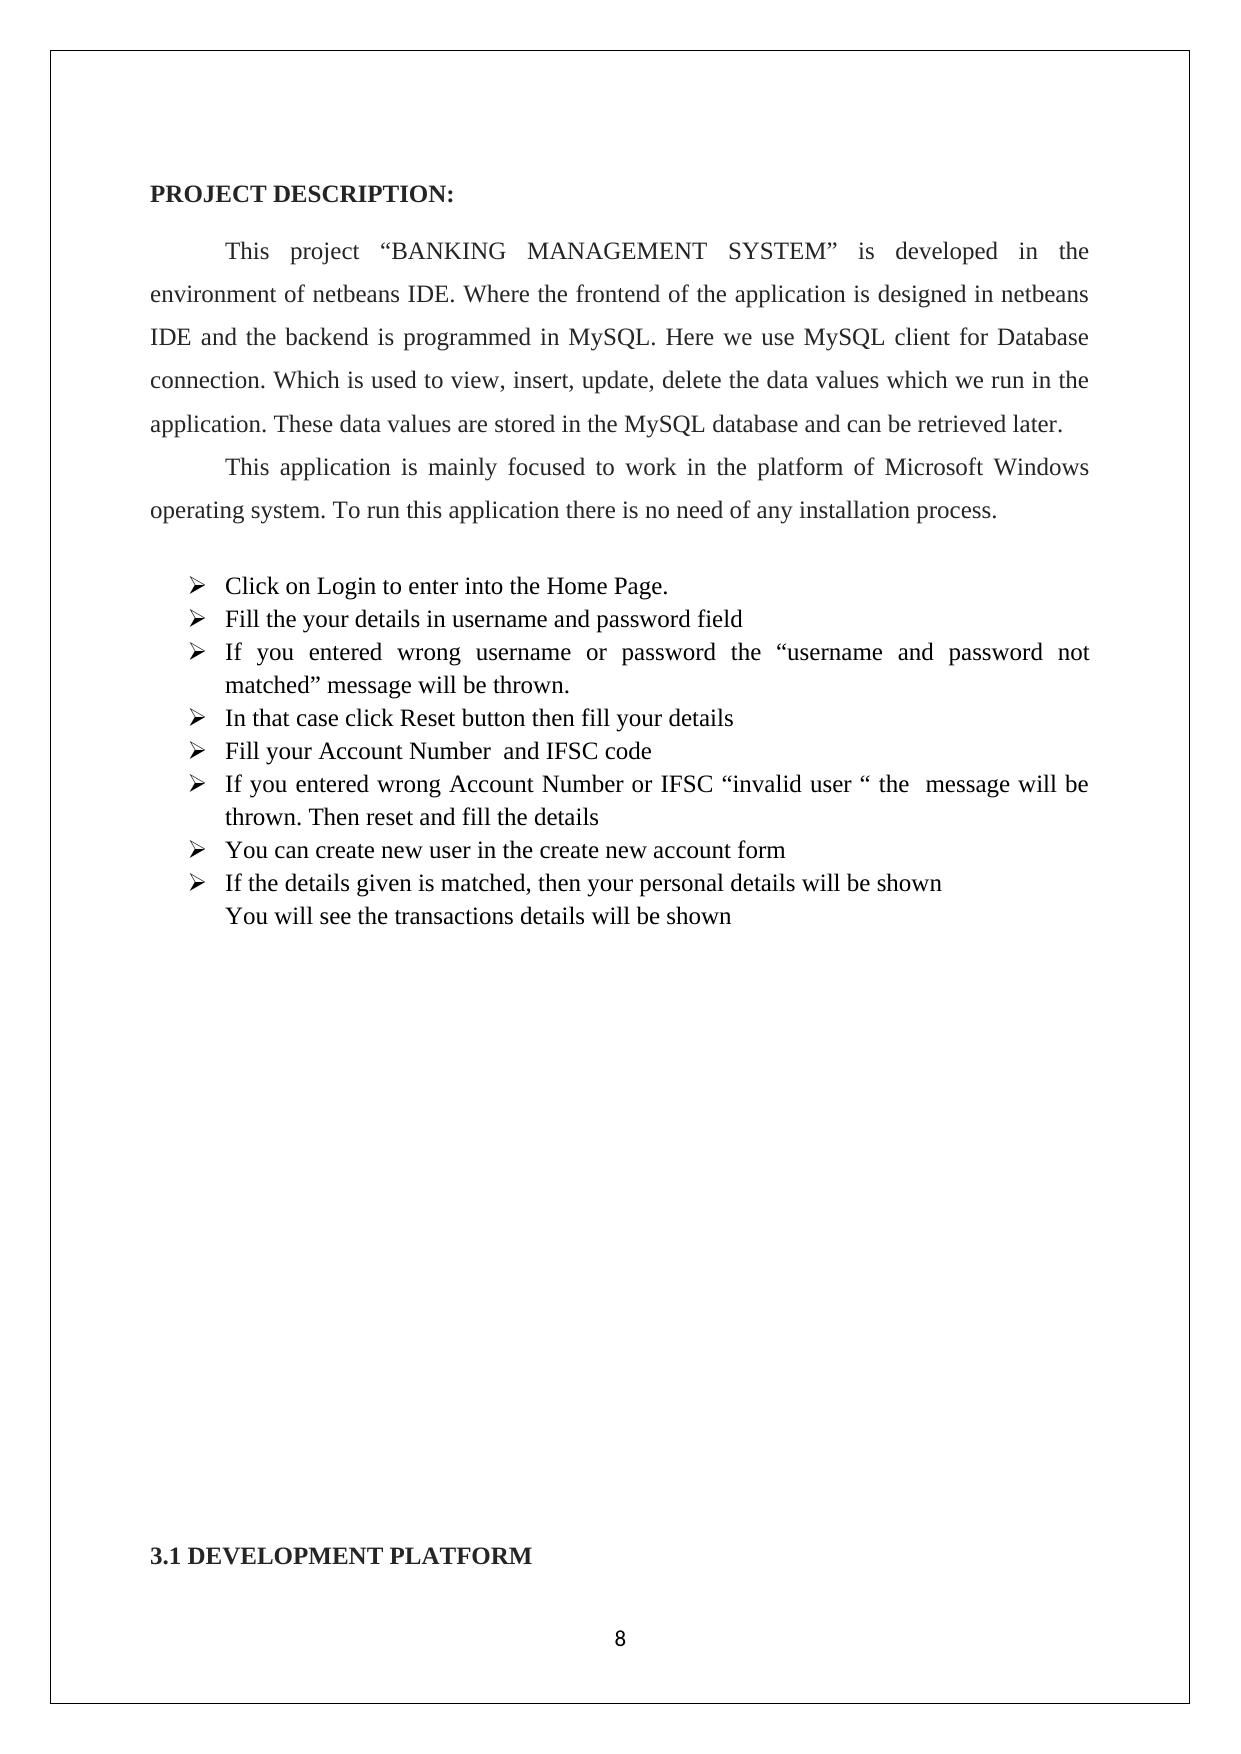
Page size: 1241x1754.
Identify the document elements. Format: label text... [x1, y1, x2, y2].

list Click on Login to enter into the Home Page. [187, 571, 1090, 600]
text You will see the transactions details will be shown [150, 901, 1090, 930]
text 3.1 DEVELOPMENT PLATFORM [150, 1541, 1090, 1570]
text This project “BANKING MANAGEMENT SYSTEM” is developed in the environment of netbeans IDE. Where the frontend of the application is designed in netbeans IDE and the backend is programmed in MySQL. Here we use MySQL client for Database connection. Which is used to view, insert, update, delete the data values which we run in the application. These data values are stored in the MySQL database and can be retrieved later. [150, 236, 1090, 437]
list If you entered wrong Account Number or IFSC “invalid user “ the message will be thrown. Then reset and fill the details [187, 769, 1090, 831]
list If you entered wrong username or password the “username and password not matched” message will be thrown. [187, 637, 1090, 699]
list Fill your Account Number and IFSC code [187, 736, 1090, 765]
list You can create new user in the create new account form [187, 835, 1090, 864]
text This application is mainly focused to work in the platform of Microsoft Windows operating system. To run this application there is no need of any installation process. [150, 452, 1090, 524]
text PROJECT DESCRIPTION: [150, 179, 1090, 207]
list If the details given is matched, then your personal details will be shown [187, 868, 1090, 897]
list Fill the your details in username and password field [187, 604, 1090, 633]
list In that case click Reset button then fill your details [187, 703, 1090, 732]
